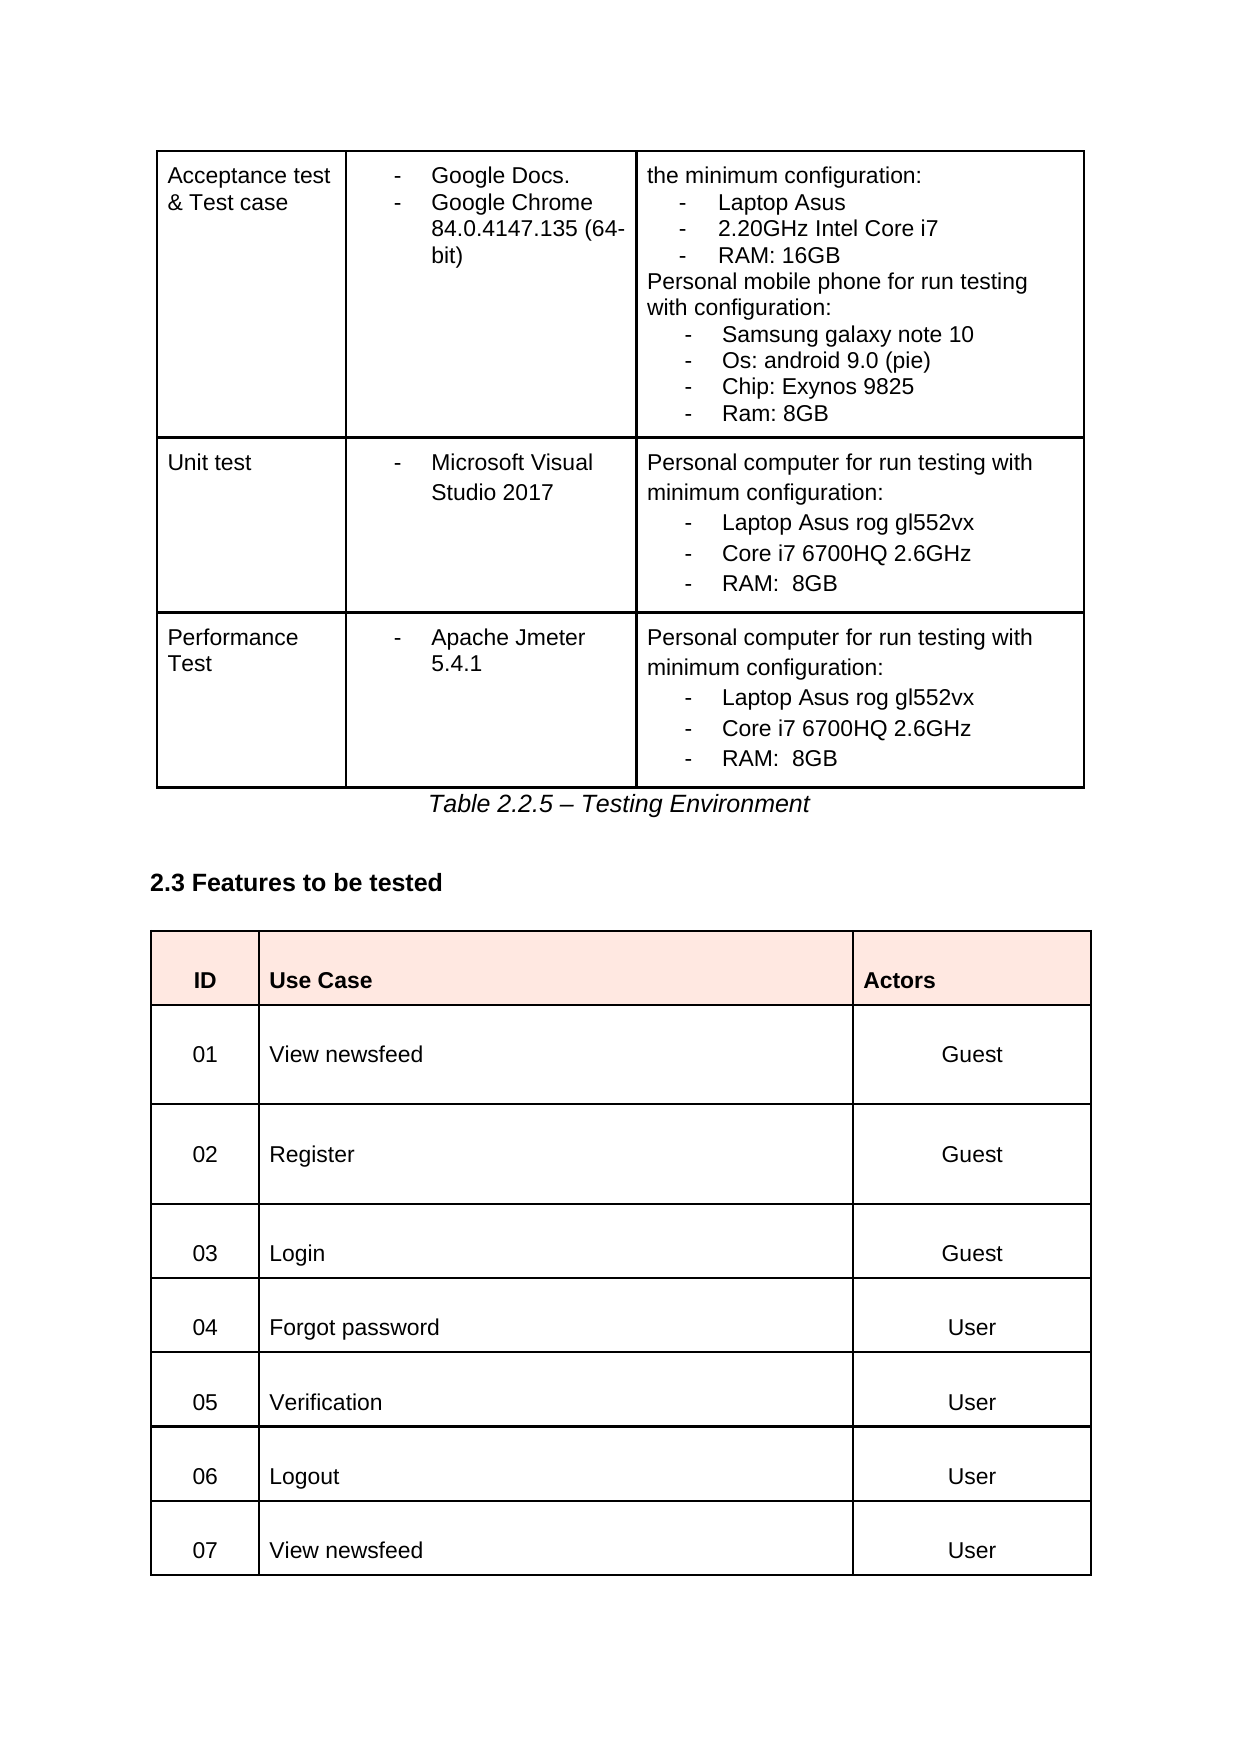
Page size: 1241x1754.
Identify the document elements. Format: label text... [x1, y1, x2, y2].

table_cell Unit test [158, 439, 345, 611]
table_cell Google Sheet. Google Docs. Google Chrome 84.0.4147.135 (64-bit) [347, 152, 635, 436]
table_cell 02 [152, 1105, 258, 1202]
table_cell System test & Acceptance test & Test case [158, 152, 345, 436]
table_cell Logout [260, 1428, 852, 1499]
table_cell Personal computer for run testing with minimum configuration: Laptop Asus rog gl552vx Core i7 6700HQ 2.6GHz RAM: 8GB [638, 614, 1083, 786]
table_cell 06 [152, 1428, 258, 1499]
table_cell Personal computer for run testing with minimum configuration: Laptop Asus rog gl552vx Core i7 6700HQ 2.6GHz RAM: 8GB [638, 439, 1083, 611]
table_cell View newsfeed [260, 1006, 852, 1103]
table_cell 04 [152, 1279, 258, 1351]
table_cell Verification [260, 1353, 852, 1425]
table_cell View newsfeed [260, 1502, 852, 1574]
table_cell Guest [854, 1006, 1090, 1103]
table_cell User [854, 1428, 1090, 1499]
table_cell Performance Test [158, 614, 345, 786]
table_cell Guest [854, 1105, 1090, 1202]
table_cell User [854, 1502, 1090, 1574]
table_cell Apache Jmeter 5.4.1 [347, 614, 635, 786]
table_cell Microsoft Visual Studio 2017 [347, 439, 635, 611]
table_header Use Case [260, 932, 852, 1004]
subtitle 2.3 Features to be tested [150, 868, 1090, 897]
table_cell Guest [854, 1205, 1090, 1277]
table_header Actors [854, 932, 1090, 1004]
table_cell 05 [152, 1353, 258, 1425]
table_cell Forgot password [260, 1279, 852, 1351]
table_cell 01 [152, 1006, 258, 1103]
table_header ID [152, 932, 258, 1004]
table_cell Register [260, 1105, 852, 1202]
table_cell 07 [152, 1502, 258, 1574]
table_cell 03 [152, 1205, 258, 1277]
table_cell User [854, 1353, 1090, 1425]
text Table 2.2.5 – Testing Environment [150, 788, 1090, 817]
table_cell Login [260, 1205, 852, 1277]
table_cell User [854, 1279, 1090, 1351]
